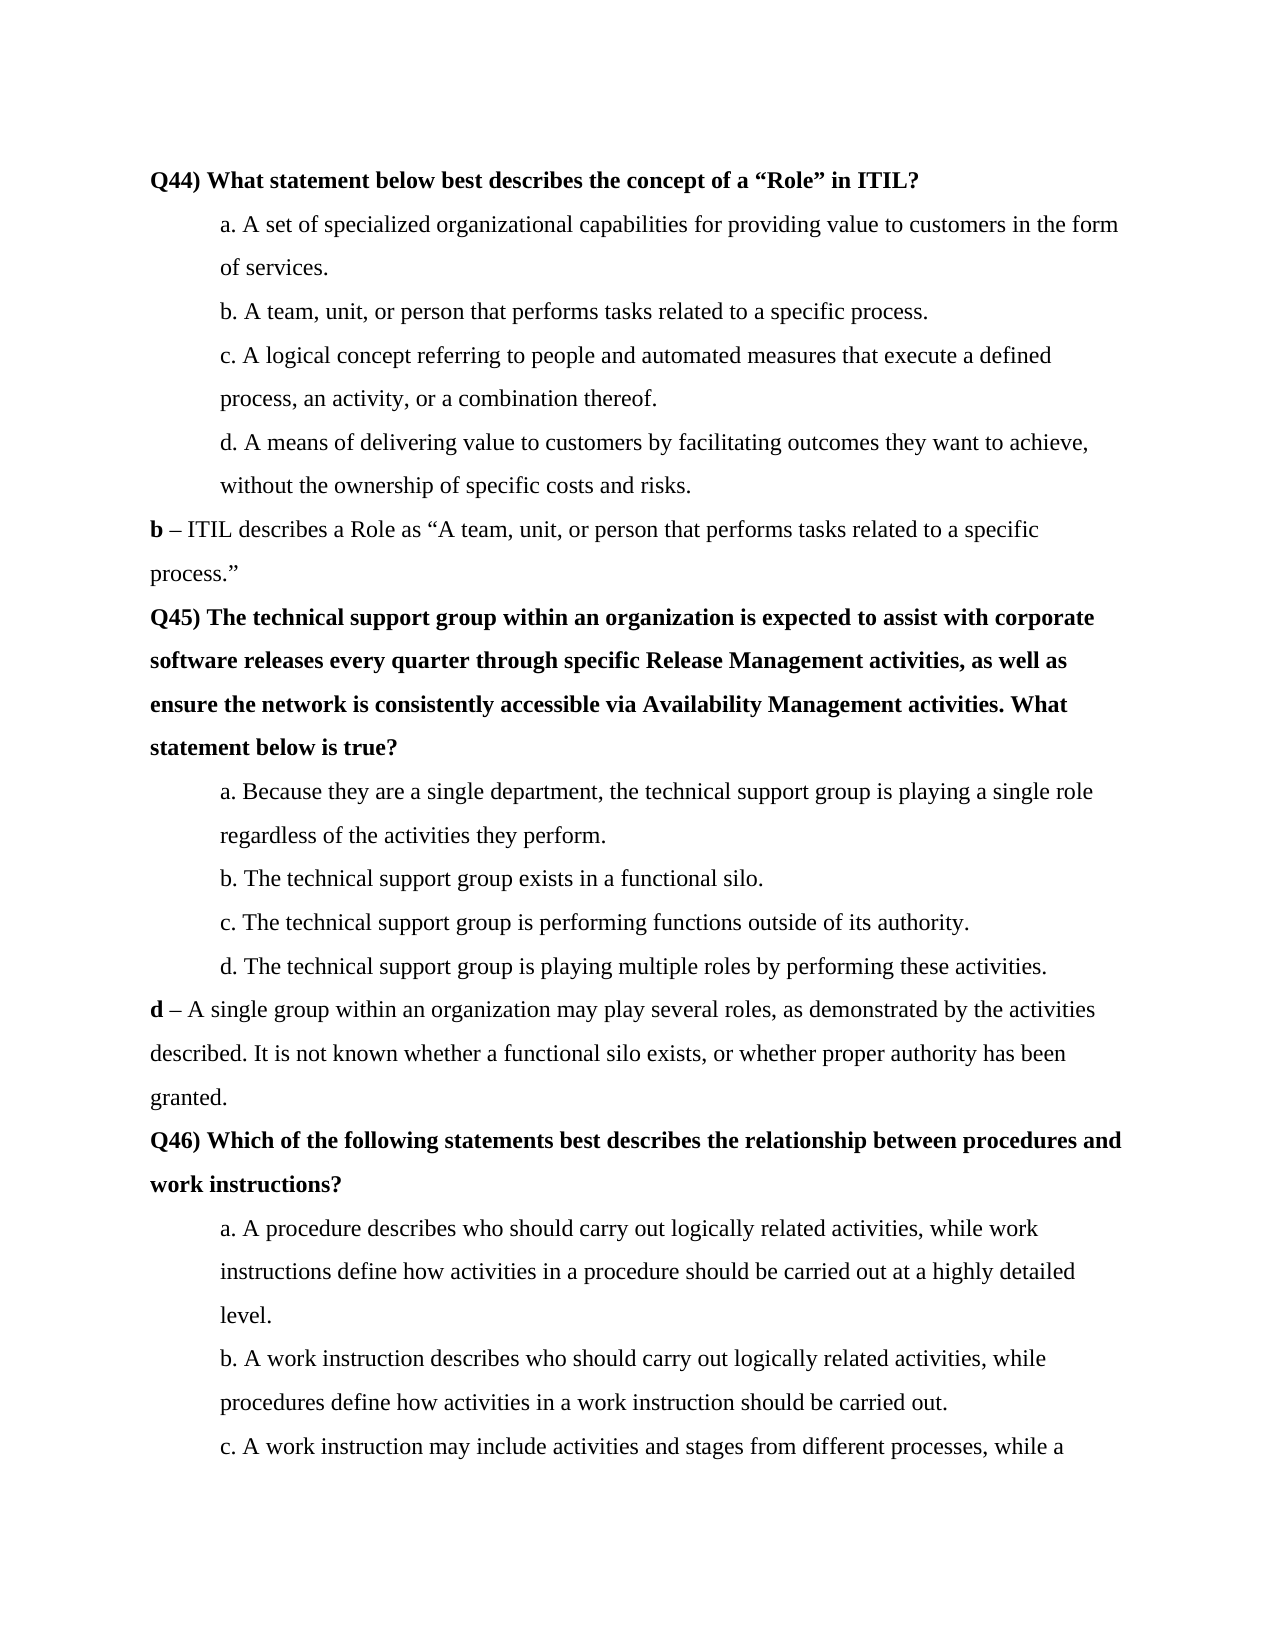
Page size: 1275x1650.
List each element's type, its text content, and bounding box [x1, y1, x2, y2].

text Q44) What statement below best describes the concept of a “Role” in ITIL? [150, 150, 1125, 194]
text a. Because they are a single department, the technical support group is playing a single role regardless of the activities they perform. b. The technical support group exists in a functional silo. c. The technical support group is performing functions outside of its authority. d. The technical support group is playing multiple roles by performing these activities. [220, 761, 1125, 979]
text d – A single group within an organization may play several roles, as demonstrated by the activities described. It is not known whether a functional silo exists, or whether proper authority has been granted. [150, 979, 1125, 1110]
text b – ITIL describes a Role as “A team, unit, or person that performs tasks related to a specific process.” [150, 499, 1125, 586]
text Q45) The technical support group within an organization is expected to assist with corporate software releases every quarter through specific Release Management activities, as well as ensure the network is consistently accessible via Availability Management activities. What statement below is true? [150, 586, 1125, 761]
text a. A set of specialized organizational capabilities for providing value to customers in the form of services. b. A team, unit, or person that performs tasks related to a specific process. c. A logical concept referring to people and automated measures that execute a defined process, an activity, or a combination thereof. d. A means of delivering value to customers by facilitating outcomes they want to achieve, without the ownership of specific costs and risks. [220, 194, 1125, 499]
text Q46) Which of the following statements best describes the relationship between procedures and work instructions? [150, 1110, 1125, 1197]
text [220, 1197, 1125, 1459]
